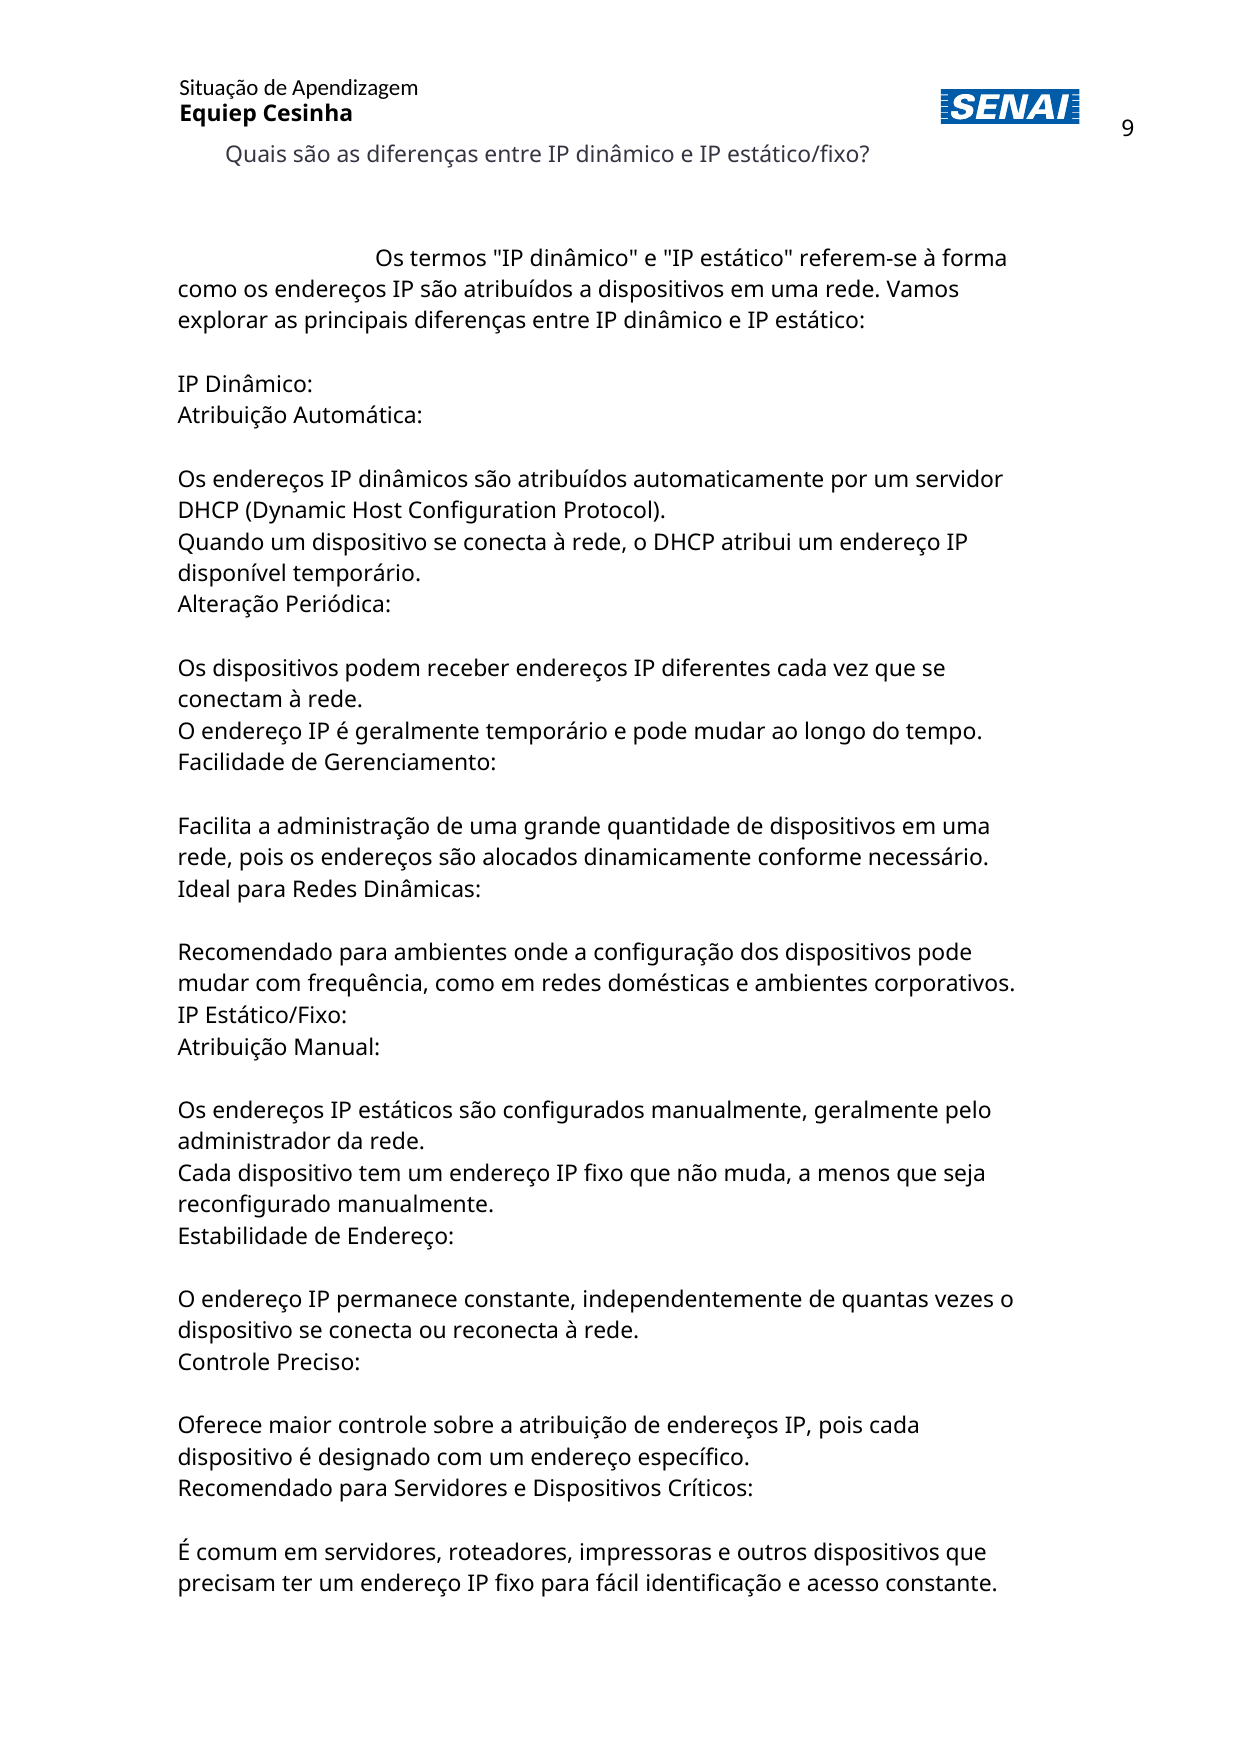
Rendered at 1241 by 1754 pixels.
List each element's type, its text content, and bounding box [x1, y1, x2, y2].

text Ideal para Redes Dinâmicas: [177, 872, 1033, 904]
text É comum em servidores, roteadores, impressoras e outros dispositivos que precisam ter um endereço IP fixo para fácil identificação e acesso constante. [177, 1535, 1033, 1598]
text Os dispositivos podem receber endereços IP diferentes cada vez que se conectam à rede. [177, 652, 1033, 714]
text IP Estático/Fixo: [177, 999, 1033, 1030]
text Os endereços IP estáticos são configurados manualmente, geralmente pelo administrador da rede. [177, 1094, 1033, 1156]
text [225, 137, 1065, 169]
text O endereço IP é geralmente temporário e pode mudar ao longo do tempo. [177, 714, 1033, 746]
text Estabilidade de Endereço: [177, 1219, 1033, 1251]
text Atribuição Automática: [177, 399, 1033, 430]
text Recomendado para Servidores e Dispositivos Críticos: [177, 1472, 1033, 1503]
text Recomendado para ambientes onde a configuração dos dispositivos pode mudar com frequência, como em redes domésticas e ambientes corporativos. [177, 936, 1033, 998]
text Facilidade de Gerenciamento: [177, 746, 1033, 777]
text Os termos "IP dinâmico" e "IP estático" referem-se à forma como os endereços IP são atribuídos a dispositivos em uma rede. Vamos explorar as principais diferenças entre IP dinâmico e IP estático: [177, 242, 1033, 335]
text Atribuição Manual: [177, 1030, 1033, 1062]
text Quando um dispositivo se conecta à rede, o DHCP atribui um endereço IP disponível temporário. [177, 525, 1033, 588]
text Os endereços IP dinâmicos são atribuídos automaticamente por um servidor DHCP (Dynamic Host Configuration Protocol). [177, 462, 1033, 525]
text Cada dispositivo tem um endereço IP fixo que não muda, a menos que seja reconfigurado manualmente. [177, 1157, 1033, 1219]
text IP Dinâmico: [177, 367, 1033, 399]
text O endereço IP permanece constante, independentemente de quantas vezes o dispositivo se conecta ou reconecta à rede. [177, 1283, 1033, 1345]
text Controle Preciso: [177, 1346, 1033, 1377]
text Facilita a administração de uma grande quantidade de dispositivos em uma rede, pois os endereços são alocados dinamicamente conforme necessário. [177, 809, 1033, 872]
text Oferece maior controle sobre a atribuição de endereços IP, pois cada dispositivo é designado com um endereço específico. [177, 1409, 1033, 1472]
text Alteração Periódica: [177, 588, 1033, 619]
